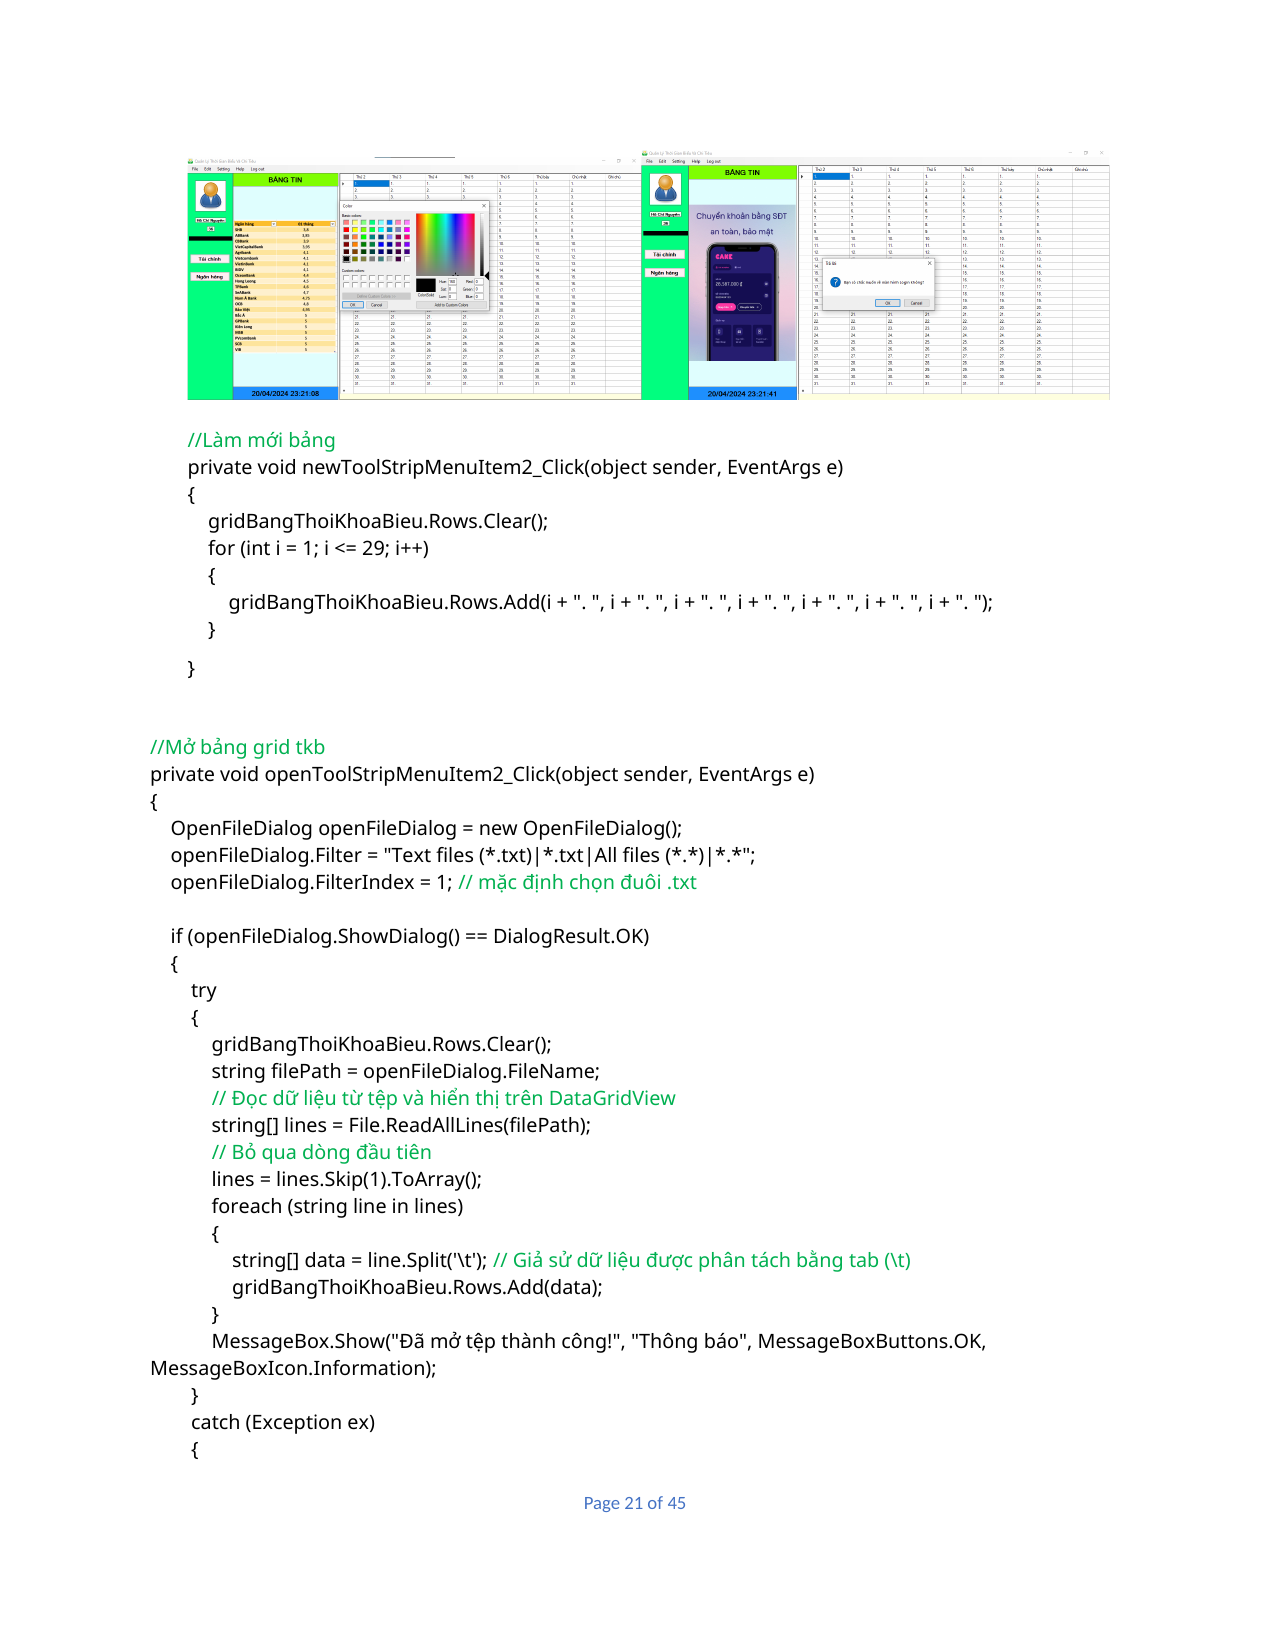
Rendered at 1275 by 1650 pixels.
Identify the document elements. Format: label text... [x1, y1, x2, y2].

text //Làm mới bảng [187, 426, 1125, 453]
text { [187, 480, 1125, 507]
text catch (Exception ex) [150, 1408, 1125, 1435]
text } [150, 1300, 1125, 1327]
text string[] data = line.Split('\t'); // Giả sử dữ liệu được phân tách bằng tab (\t) [150, 1246, 1125, 1273]
text try [150, 976, 1125, 1003]
text { [187, 561, 1125, 588]
text string[] lines = File.ReadAllLines(filePath); [150, 1111, 1125, 1138]
text } [187, 654, 1120, 681]
text // Đọc dữ liệu từ tệp và hiển thị trên DataGridView [150, 1084, 1125, 1111]
text gridBangThoiKhoaBieu.Rows.Add(i + ". ", i + ". ", i + ". ", i + ". ", i + ". ", i + ". ", i + ". "); [187, 588, 1125, 615]
text } [150, 1381, 1125, 1408]
text } [187, 615, 1125, 642]
text private void openToolStripMenuItem2_Click(object sender, EventArgs e) [150, 760, 1125, 787]
text { [150, 949, 1125, 976]
text { [150, 787, 1125, 814]
text { [150, 1219, 1125, 1246]
text foreach (string line in lines) [150, 1192, 1125, 1219]
text openFileDialog.Filter = "Text files (*.txt)|*.txt|All files (*.*)|*.*"; [150, 841, 1125, 868]
text MessageBox.Show("Đã mở tệp thành công!", "Thông báo", MessageBoxButtons.OK, MessageBoxIcon.Information); [150, 1327, 1125, 1381]
text private void newToolStripMenuItem2_Click(object sender, EventArgs e) [187, 453, 1125, 480]
text OpenFileDialog openFileDialog = new OpenFileDialog(); [150, 814, 1125, 841]
text string filePath = openFileDialog.FileName; [150, 1057, 1125, 1084]
text { [150, 1003, 1125, 1030]
text for (int i = 1; i <= 29; i++) [187, 534, 1125, 561]
text if (openFileDialog.ShowDialog() == DialogResult.OK) [150, 922, 1125, 949]
text gridBangThoiKhoaBieu.Rows.Clear(); [187, 507, 1125, 534]
picture [187, 150, 1110, 400]
text lines = lines.Skip(1).ToArray(); [150, 1165, 1125, 1192]
text { [150, 1435, 1125, 1462]
text gridBangThoiKhoaBieu.Rows.Add(data); [150, 1273, 1125, 1300]
text // Bỏ qua dòng đầu tiên [150, 1138, 1125, 1165]
text gridBangThoiKhoaBieu.Rows.Clear(); [150, 1030, 1125, 1057]
text openFileDialog.FilterIndex = 1; // mặc định chọn đuôi .txt [150, 868, 1125, 895]
text //Mở bảng grid tkb [150, 733, 1125, 760]
